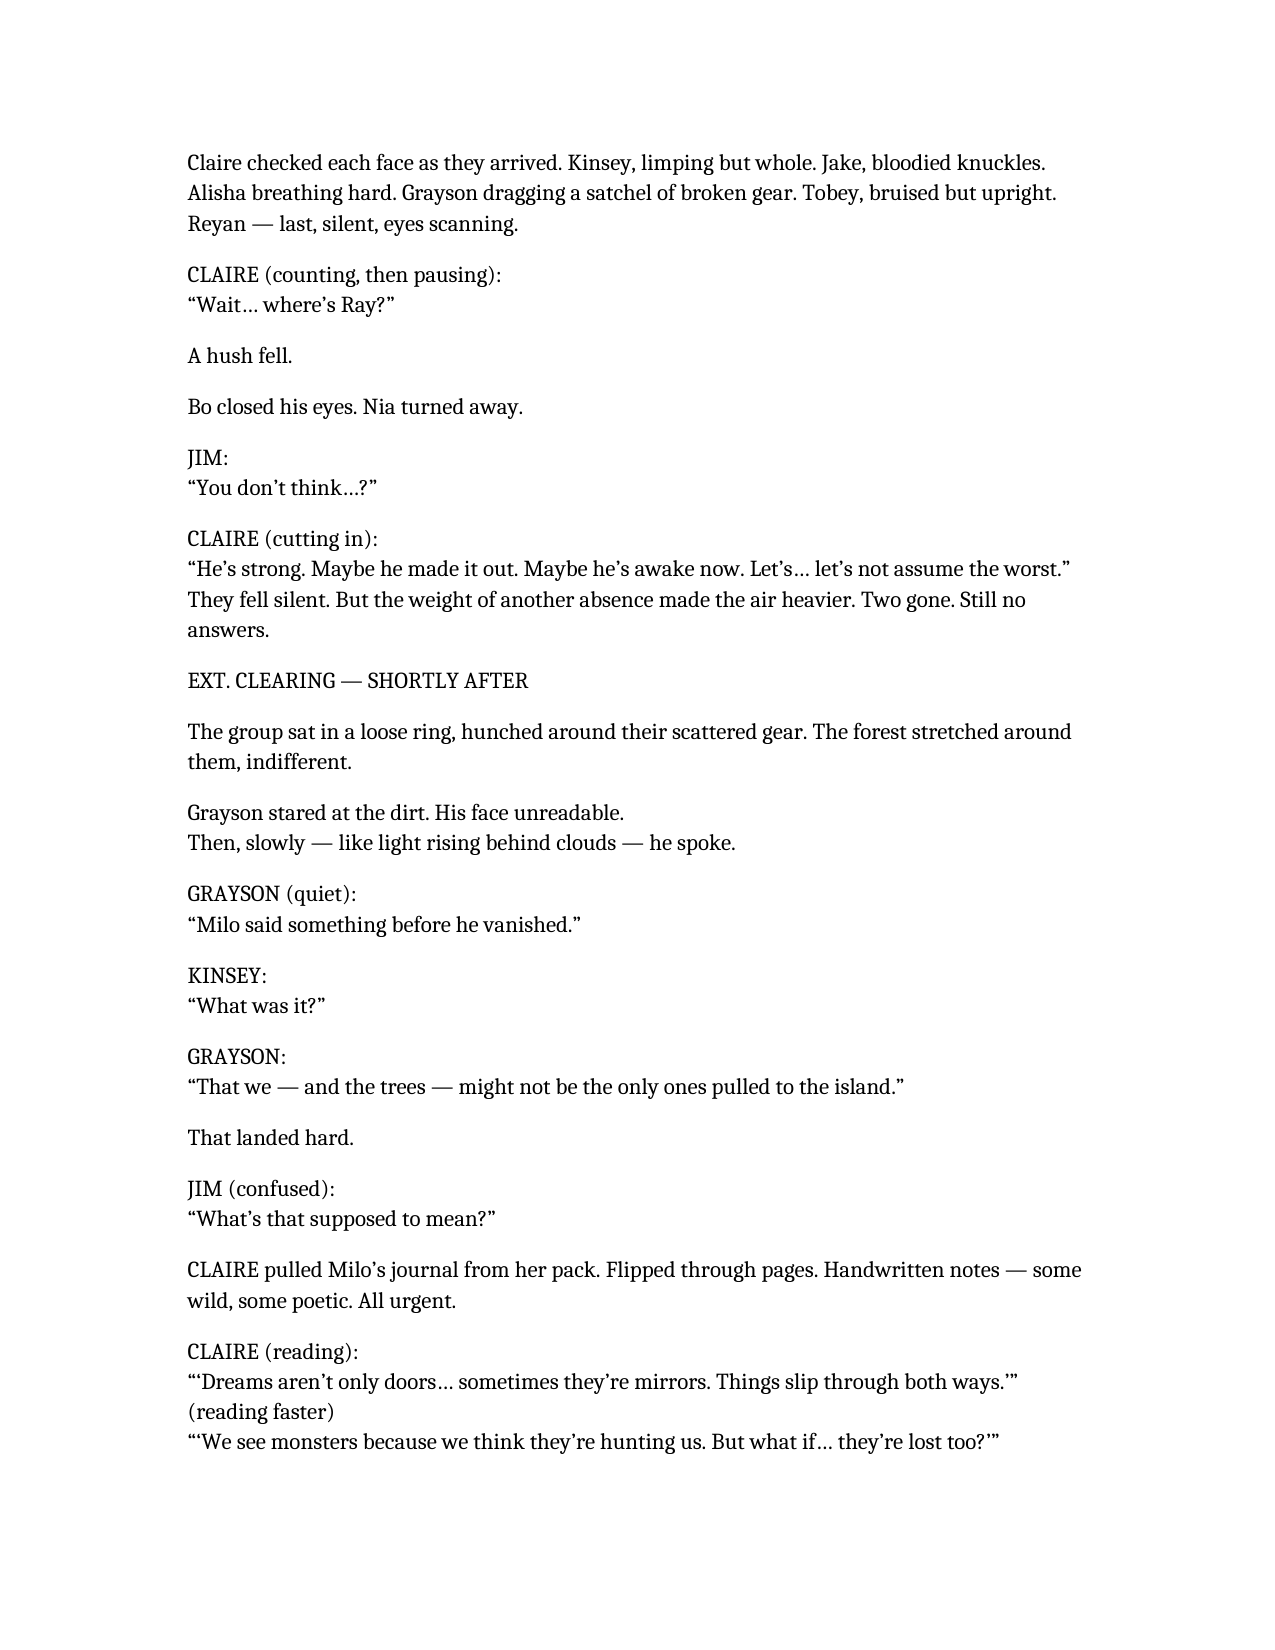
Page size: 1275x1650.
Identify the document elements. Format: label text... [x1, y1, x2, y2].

text Grayson stared at the dirt. His face unreadable. Then, slowly — like light rising behind clouds — he spoke. [187, 800, 1087, 857]
text JIM (confused): “What’s that supposed to mean?” [187, 1176, 1087, 1233]
text That landed hard. [187, 1125, 1087, 1151]
text Bo closed his eyes. Nia turned away. [187, 394, 1087, 420]
text EXT. CLEARING — SHORTLY AFTER [187, 668, 1087, 694]
text KINSEY: “What was it?” [187, 962, 1087, 1019]
text CLAIRE (cutting in): “He’s strong. Maybe he made it out. Maybe he’s awake now. Let’s… let’s not assume the worst.” They fell silent. But the weight of another absence made the air heavier. Two gone. Still no answers. [187, 526, 1087, 643]
text CLAIRE (counting, then pausing): “Wait… where’s Ray?” [187, 261, 1087, 318]
text A hush fell. [187, 343, 1087, 369]
text GRAYSON (quiet): “Milo said something before he vanished.” [187, 881, 1087, 938]
text Claire checked each face as they arrived. Kinsey, limping but whole. Jake, bloodied knuckles. Alisha breathing hard. Grayson dragging a satchel of broken gear. Tobey, bruised but upright. Reyan — last, silent, eyes scanning. [187, 150, 1087, 237]
text The group sat in a loose ring, hunched around their scattered gear. The forest stretched around them, indifferent. [187, 719, 1087, 775]
text JIM: “You don’t think…?” [187, 445, 1087, 501]
text CLAIRE pulled Milo’s journal from her pack. Flipped through pages. Handwritten notes — some wild, some poetic. All urgent. [187, 1257, 1087, 1314]
text GRAYSON: “That we — and the trees — might not be the only ones pulled to the island.” [187, 1044, 1087, 1100]
text CLAIRE (reading): “‘Dreams aren’t only doors… sometimes they’re mirrors. Things slip through both ways.’” (reading faster) “‘We see monsters because we think they’re hunting us. But what if… they’re lost too?’” [187, 1338, 1087, 1456]
